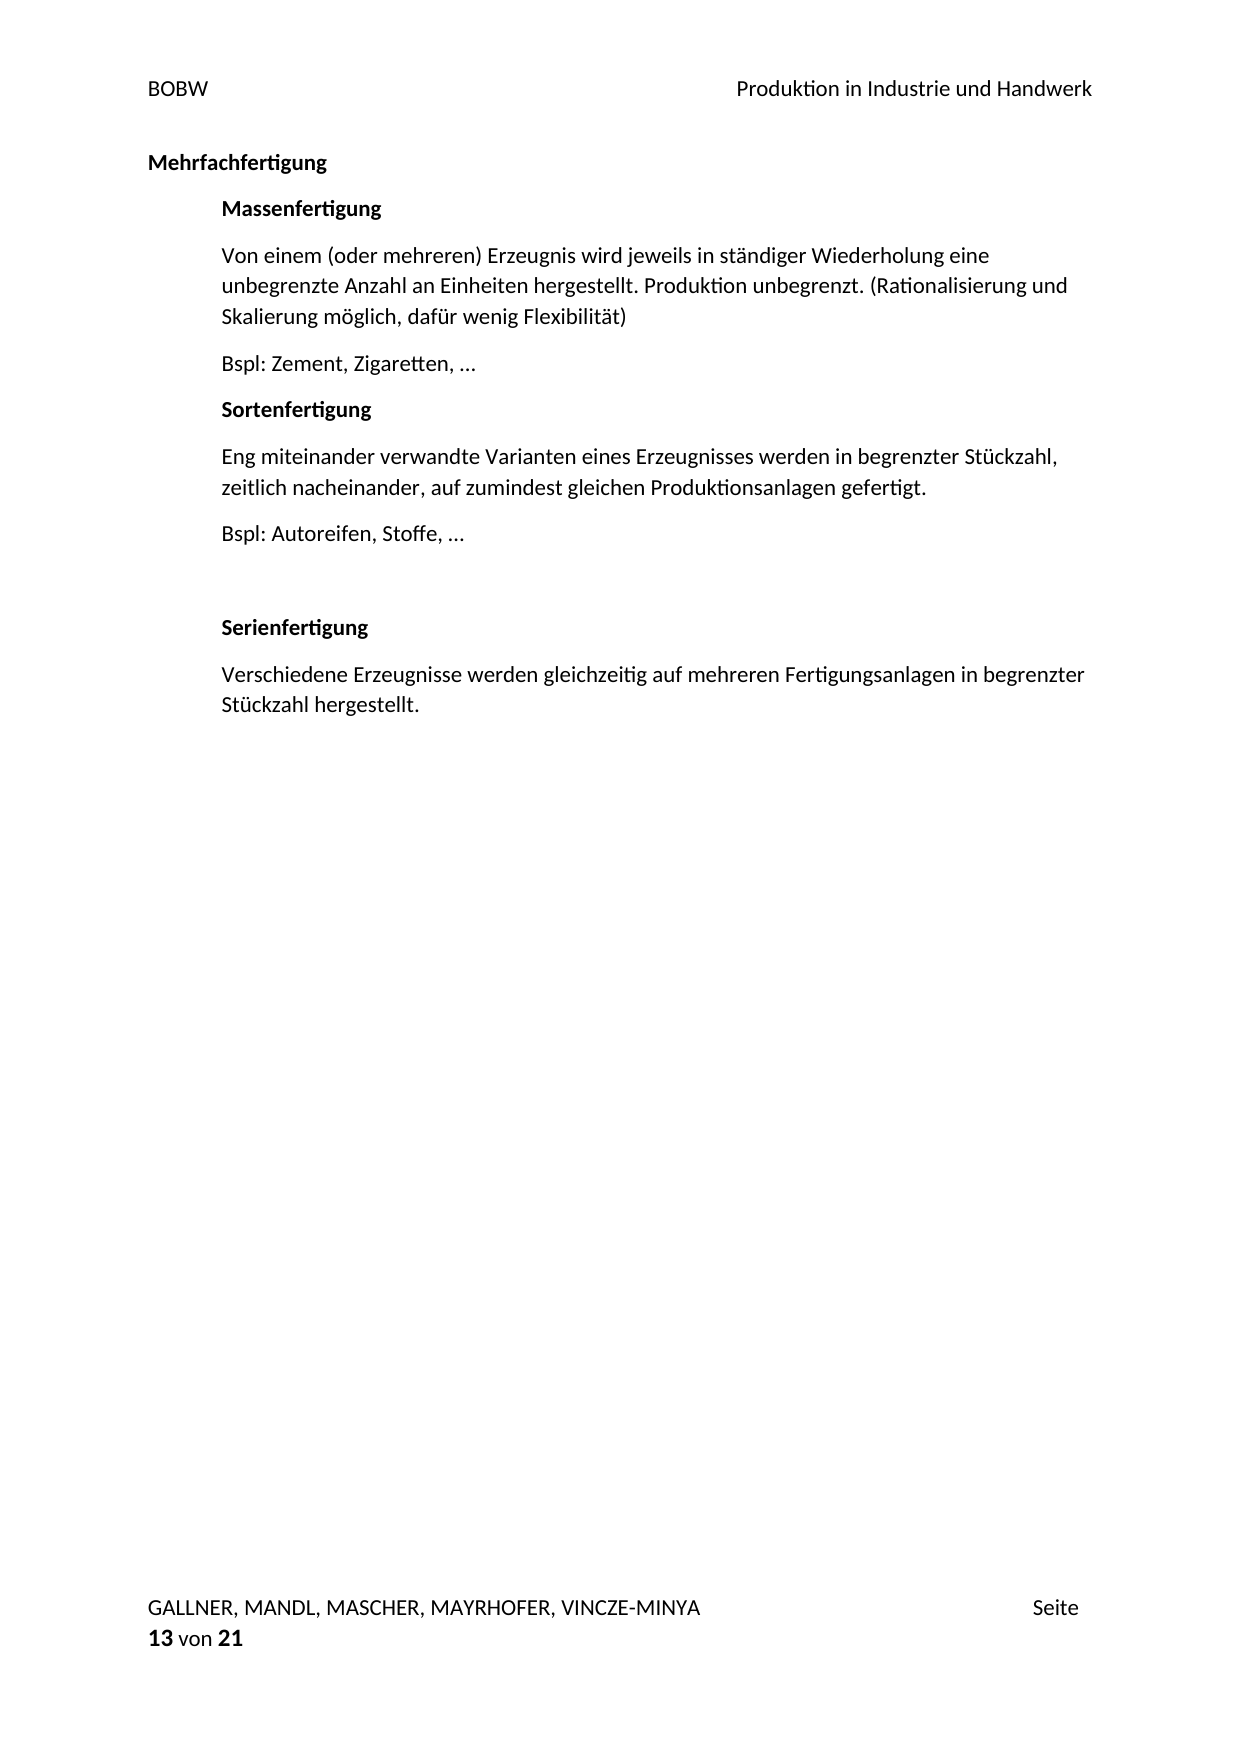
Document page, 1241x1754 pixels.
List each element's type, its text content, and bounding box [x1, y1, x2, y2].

text Verschiedene Erzeugnisse werden gleichzeitig auf mehreren Fertigungsanlagen in begrenzter Stückzahl hergestellt. [221, 660, 1093, 718]
text Bspl: Autoreifen, Stoffe, … [221, 519, 1093, 547]
text Mehrfachfertigung [148, 148, 1093, 176]
text Serienfertigung [148, 613, 1093, 641]
text Von einem (oder mehreren) Erzeugnis wird jeweils in ständiger Wiederholung eine unbegrenzte Anzahl an Einheiten hergestellt. Produktion unbegrenzt. (Rationalisierung und Skalierung möglich, dafür wenig Flexibilität) [221, 241, 1093, 330]
text Sortenfertigung [148, 396, 1093, 423]
text Eng miteinander verwandte Varianten eines Erzeugnisses werden in begrenzter Stückzahl, zeitlich nacheinander, auf zumindest gleichen Produktionsanlagen gefertigt. [221, 442, 1093, 501]
text Bspl: Zement, Zigaretten, … [221, 349, 1093, 377]
text Massenfertigung [148, 194, 1093, 222]
